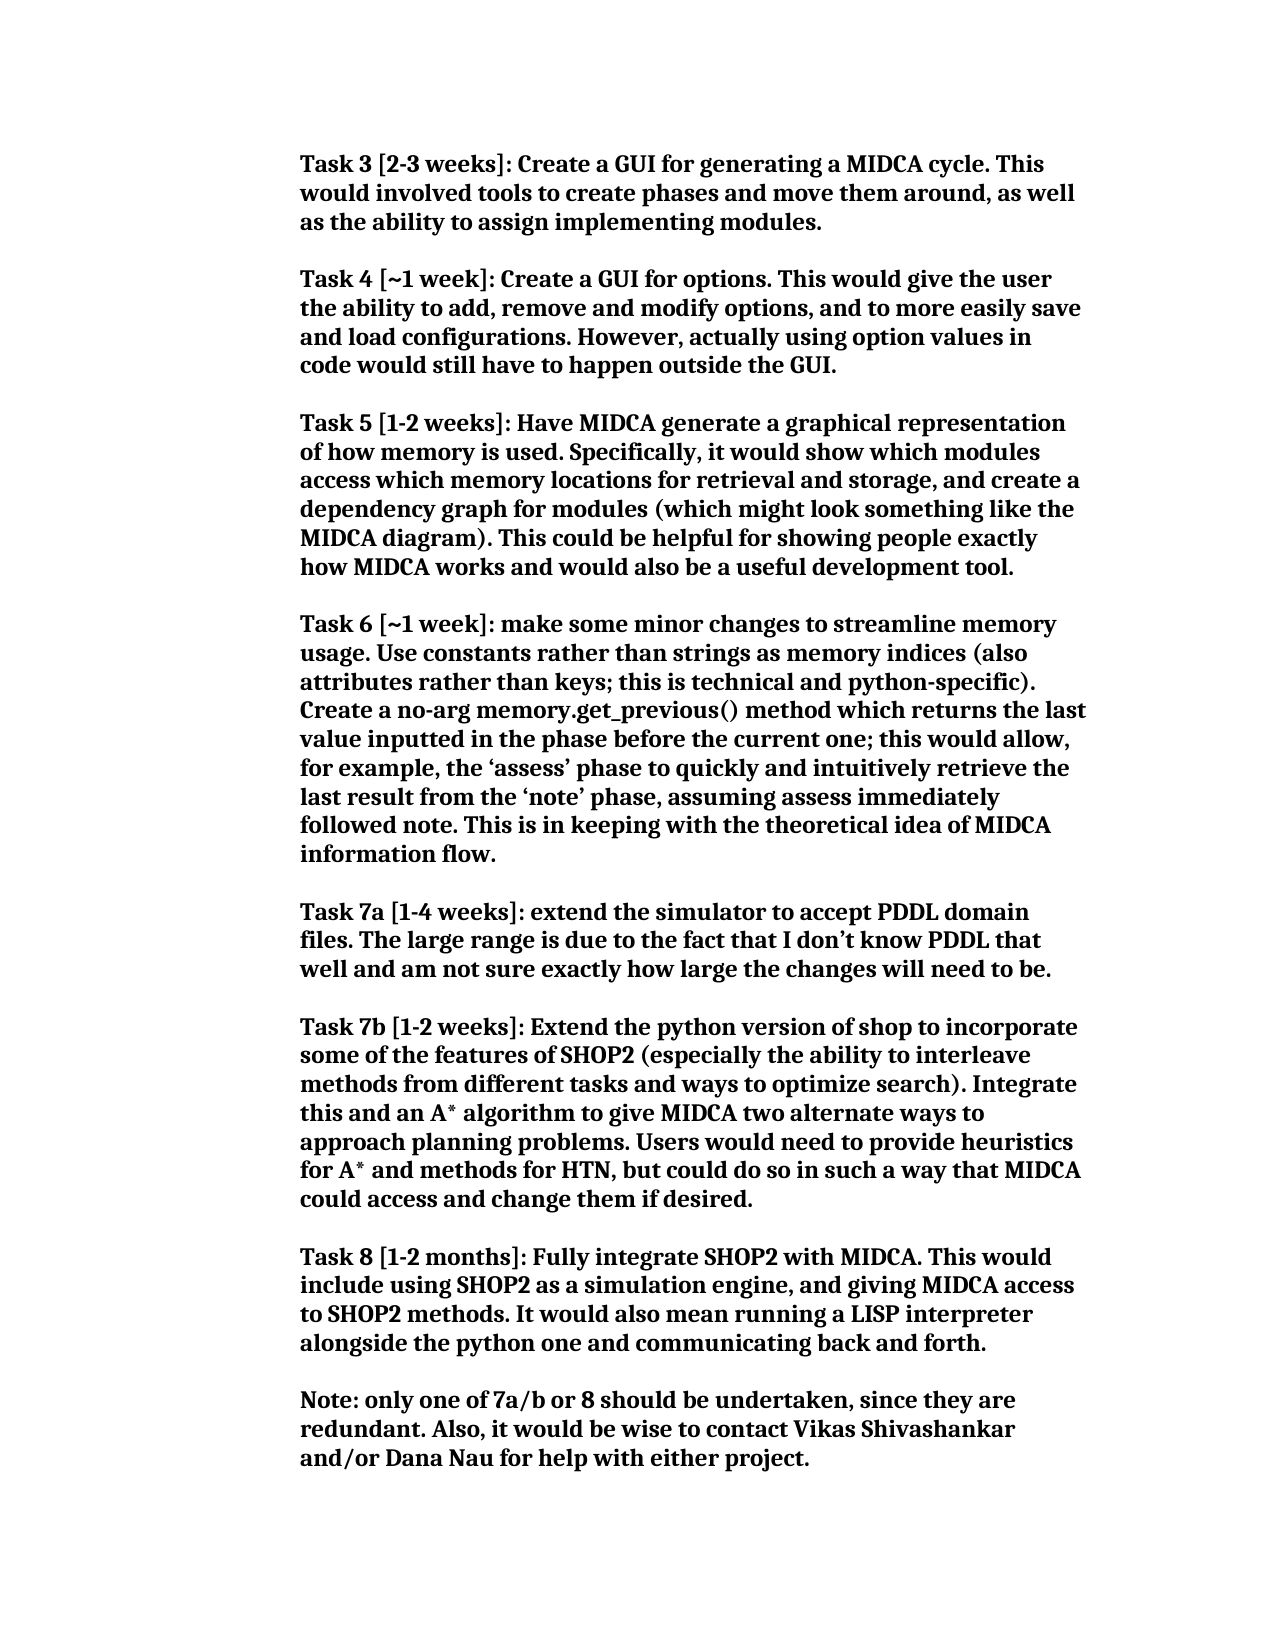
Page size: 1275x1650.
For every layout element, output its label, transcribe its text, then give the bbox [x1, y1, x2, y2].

text Task 7a [1-4 weeks]: extend the simulator to accept PDDL domain files. The large range is due to the fact that I don’t know PDDL that well and am not sure exactly how large the changes will need to be. [300, 897, 1087, 984]
list Task 3 [2-3 weeks]: Create a GUI for generating a MIDCA cycle. This would involved tools to create phases and move them around, as well as the ability to assign implementing modules. [300, 150, 1087, 236]
text Note: only one of 7a/b or 8 should be undertaken, since they are redundant. Also, it would be wise to contact Vikas Shivashankar and/or Dana Nau for help with either project. [300, 1386, 1087, 1472]
list Task 6 [~1 week]: make some minor changes to streamline memory usage. Use constants rather than strings as memory indices (also attributes rather than keys; this is technical and python-specific). Create a no-arg memory.get_previous() method which returns the last value inputted in the phase before the current one; this would allow, for example, the ‘assess’ phase to quickly and intuitively retrieve the last result from the ‘note’ phase, assuming assess immediately followed note. This is in keeping with the theoretical idea of MIDCA information flow. [300, 610, 1087, 869]
list Task 5 [1-2 weeks]: Have MIDCA generate a graphical representation of how memory is used. Specifically, it would show which modules access which memory locations for retrieval and storage, and create a dependency graph for modules (which might look something like the MIDCA diagram). This could be helpful for showing people exactly how MIDCA works and would also be a useful development tool. [300, 409, 1087, 581]
text Task 8 [1-2 months]: Fully integrate SHOP2 with MIDCA. This would include using SHOP2 as a simulation engine, and giving MIDCA access to SHOP2 methods. It would also mean running a LISP interpreter alongside the python one and communicating back and forth. [300, 1242, 1087, 1357]
list Task 4 [~1 week]: Create a GUI for options. This would give the user the ability to add, remove and modify options, and to more easily save and load configurations. However, actually using option values in code would still have to happen outside the GUI. [300, 265, 1087, 380]
text Task 7b [1-2 weeks]: Extend the python version of shop to incorporate some of the features of SHOP2 (especially the ability to interleave methods from different tasks and ways to optimize search). Integrate this and an A* algorithm to give MIDCA two alternate ways to approach planning problems. Users would need to provide heuristics for A* and methods for HTN, but could do so in such a way that MIDCA could access and change them if desired. [300, 1012, 1087, 1214]
